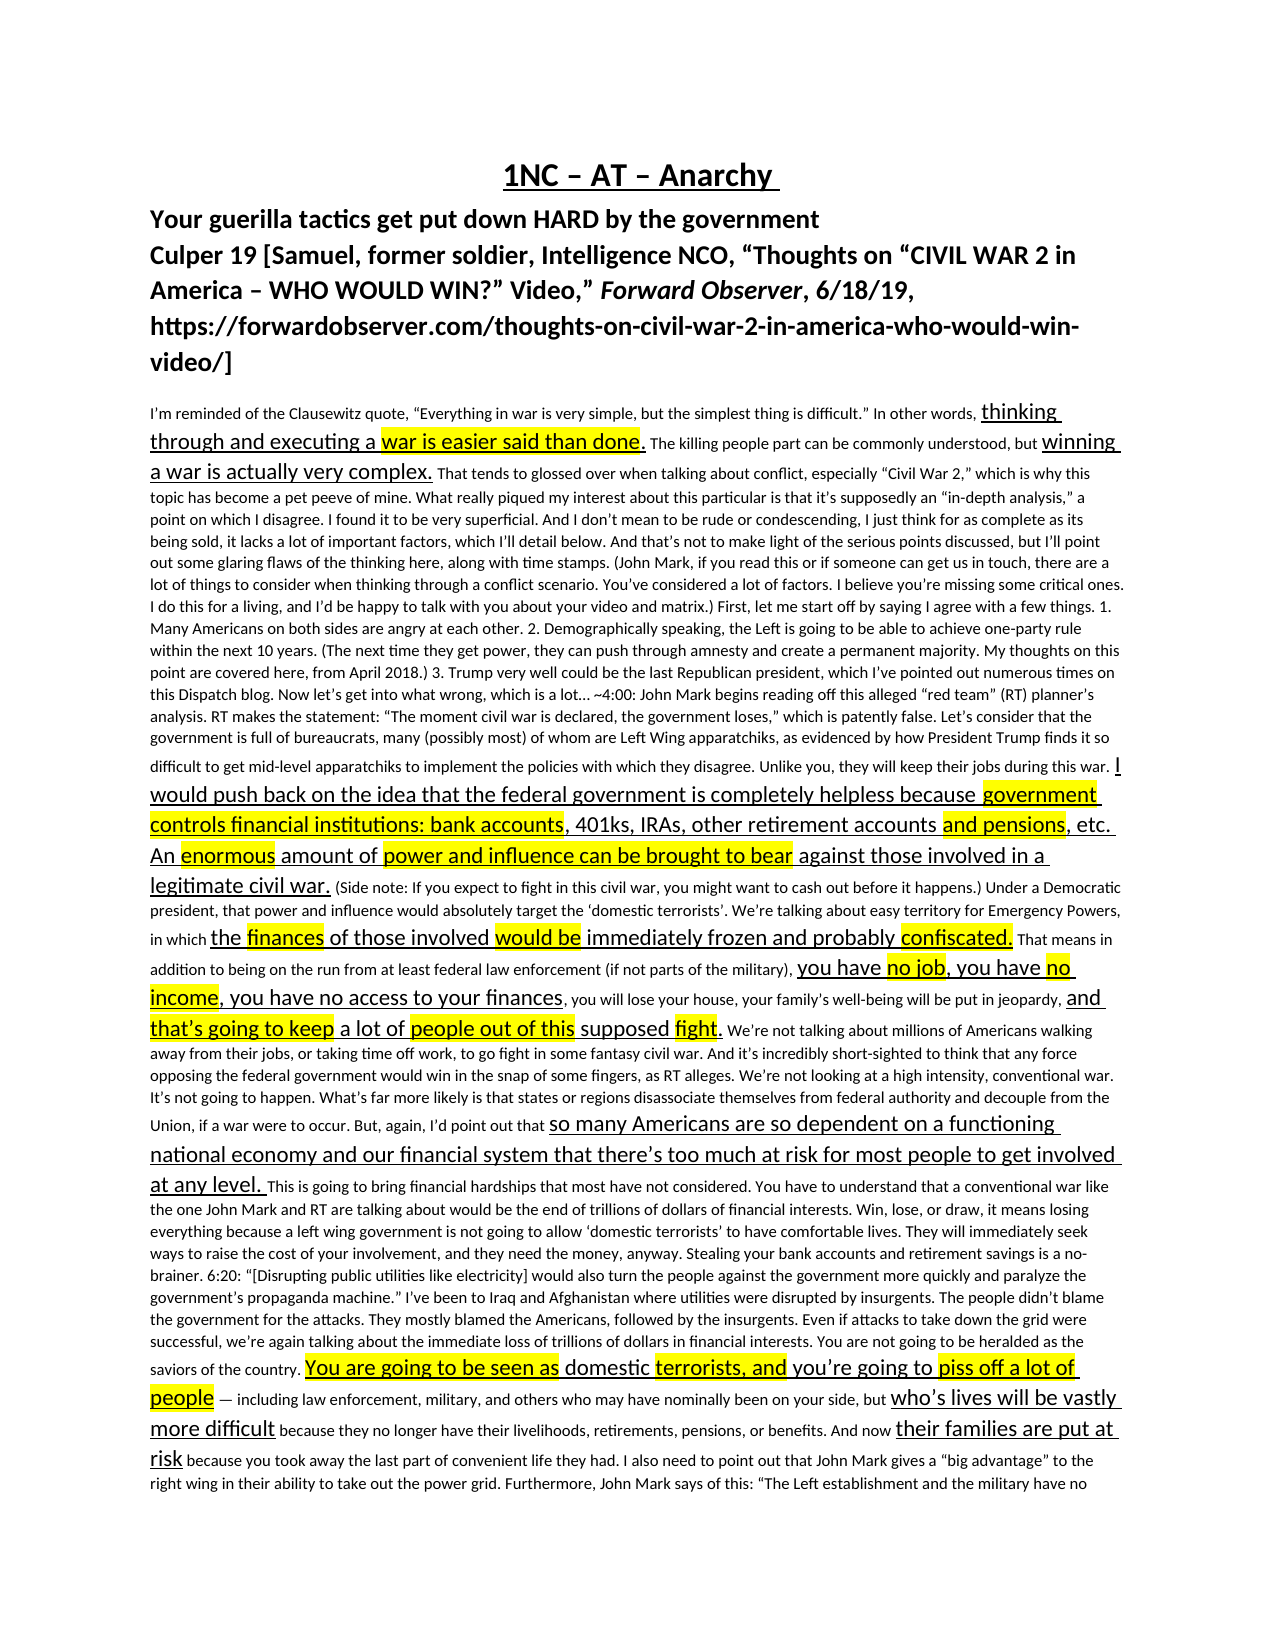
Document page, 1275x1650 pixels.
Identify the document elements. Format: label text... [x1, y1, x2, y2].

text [150, 397, 1125, 1494]
subtitle Your guerilla tactics get put down HARD by the government [150, 202, 1125, 235]
subtitle 1NC – AT – Anarchy [150, 154, 1125, 195]
text Culper 19 [Samuel, former soldier, Intelligence NCO, “Thoughts on “CIVIL WAR 2 in America – WHO WOULD WIN?” Video,” Forward Observer, 6/18/19, https://forwardobserver.com/thoughts-on-civil-war-2-in-america-who-would-win-video/] [150, 238, 1125, 378]
